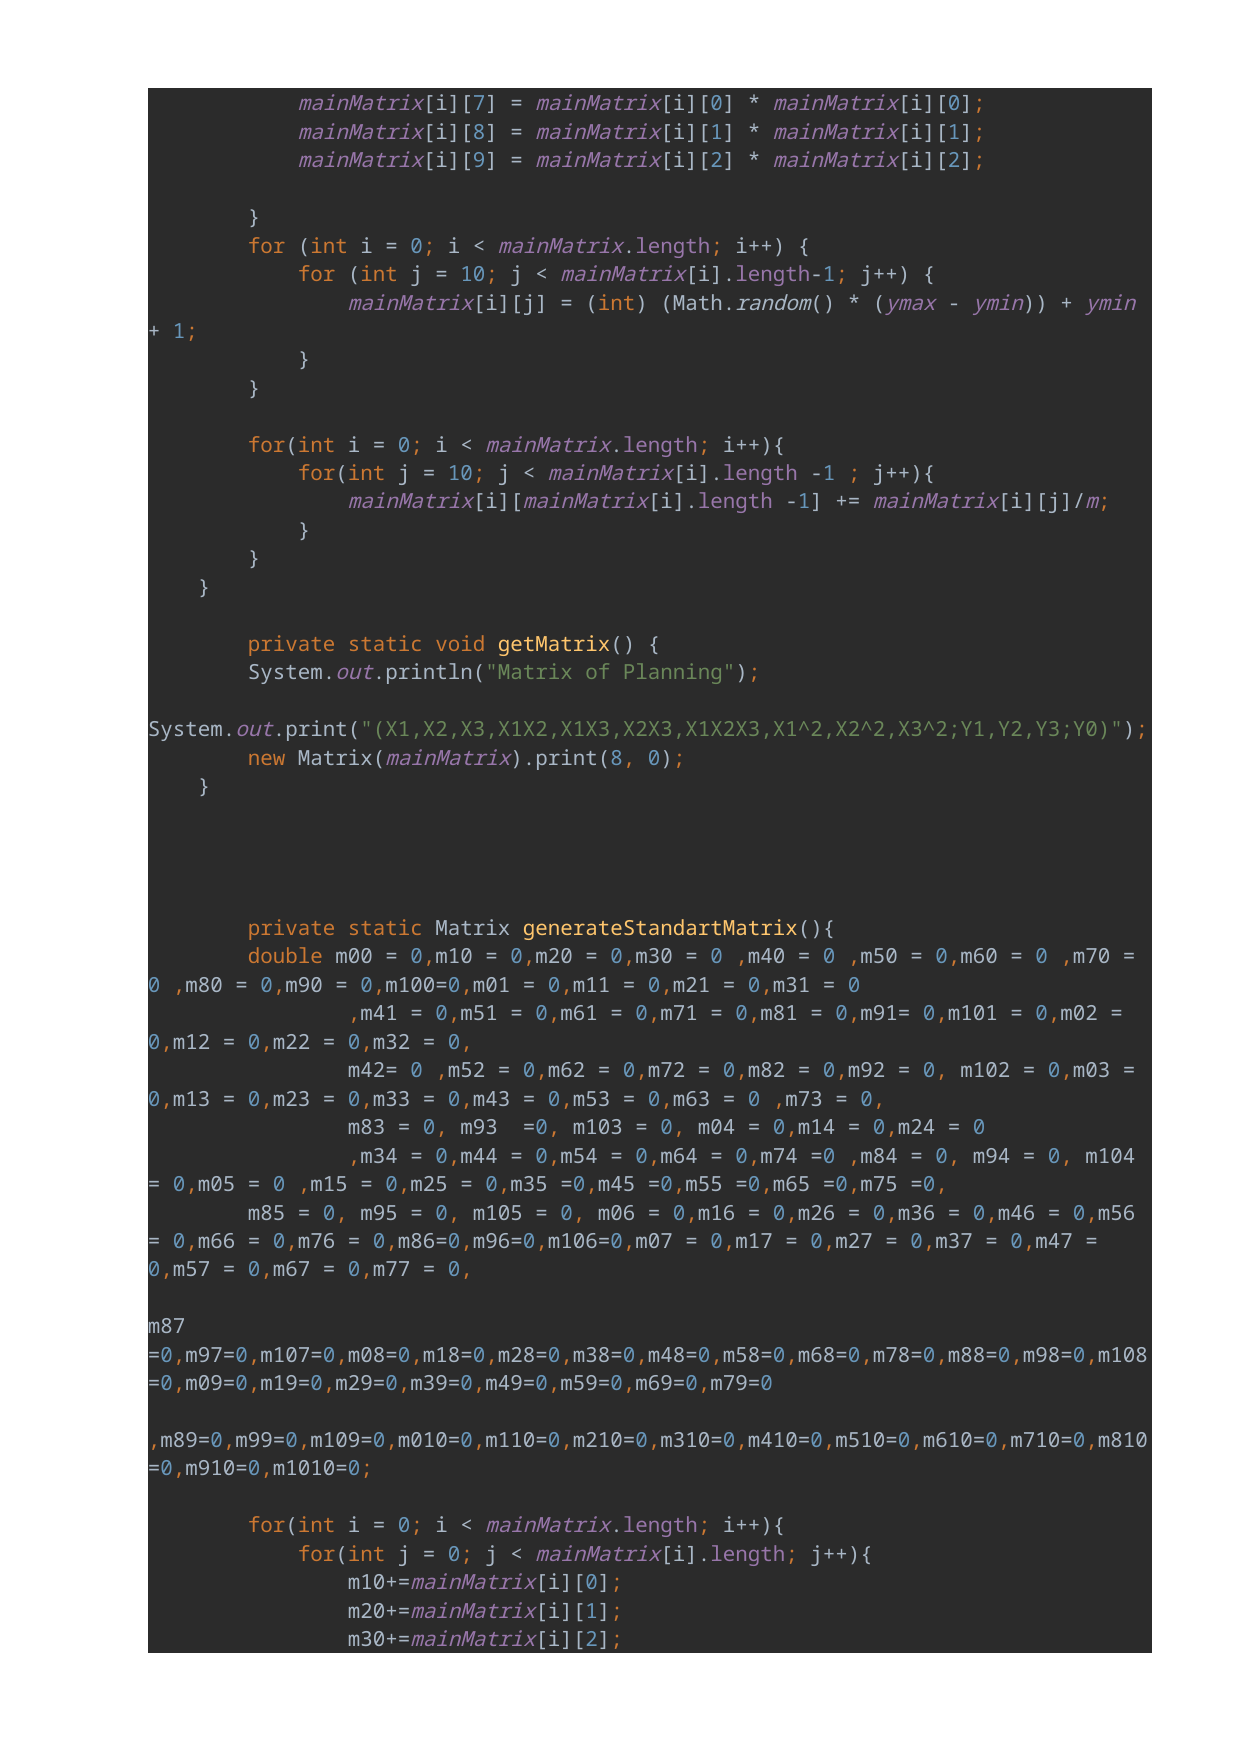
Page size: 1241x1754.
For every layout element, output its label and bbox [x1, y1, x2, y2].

text [148, 88, 1152, 1653]
